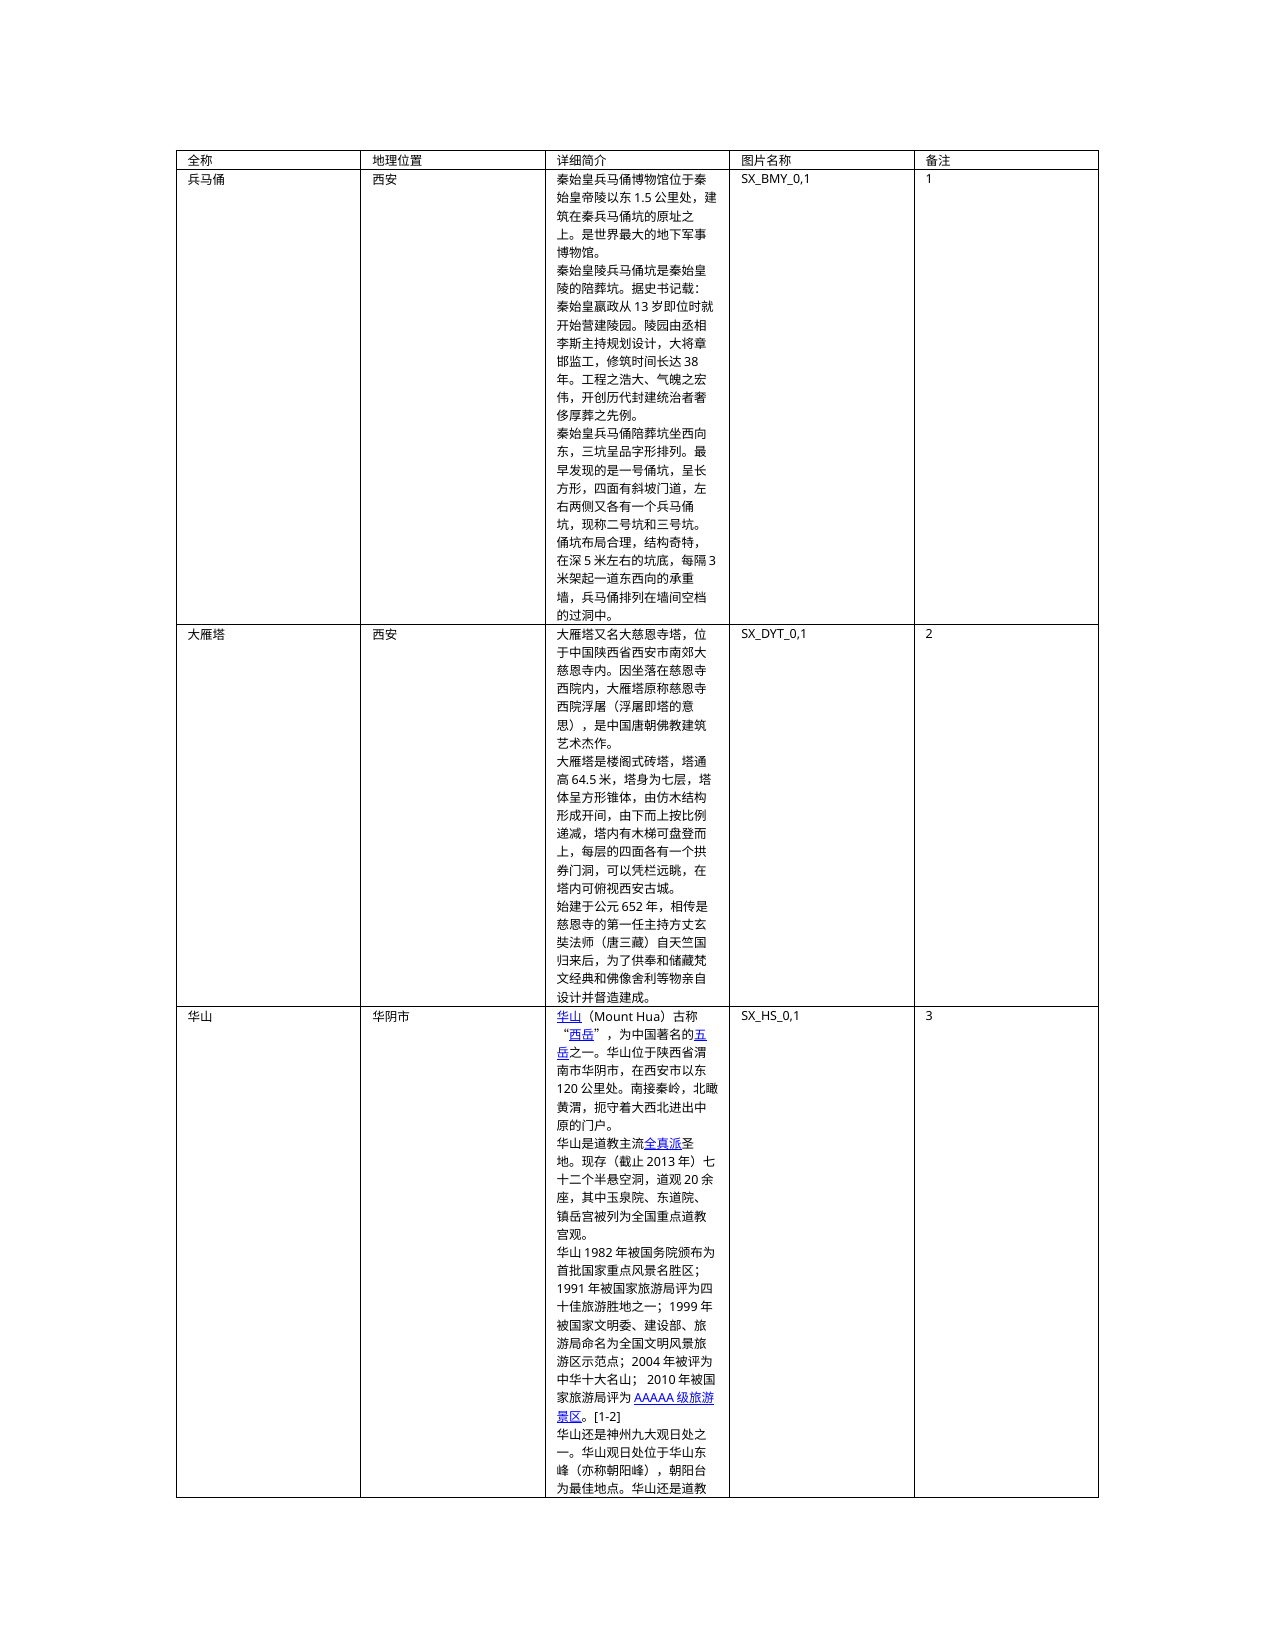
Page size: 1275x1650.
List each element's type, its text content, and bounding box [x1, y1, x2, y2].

table_cell 西安 [361, 170, 545, 624]
table_header 详细简介 [546, 151, 729, 169]
table_cell SX_HS_0,1 [730, 1007, 914, 1497]
table_cell 3 [915, 1007, 1098, 1497]
table_header 地理位置 [361, 151, 545, 169]
table_cell 华山 [177, 1007, 360, 1497]
table_cell 大雁塔又名大慈恩寺塔，位于中国陕西省西安市南郊大慈恩寺内。因坐落在慈恩寺西院内，大雁塔原称慈恩寺西院浮屠（浮屠即塔的意思），是中国唐朝佛教建筑艺术杰作。 大雁塔是楼阁式砖塔，塔通高64.5米，塔身为七层，塔体呈方形锥体，由仿木结构形成开间，由下而上按比例递减，塔内有木梯可盘登而上，每层的四面各有一个拱券门洞，可以凭栏远眺，在塔内可俯视西安古城。 始建于公元652年，相传是慈恩寺的第一任主持方丈玄奘法师（唐三藏）自天竺国归来后，为了供奉和储藏梵文经典和佛像舍利等物亲自设计并督造建成。 [546, 625, 729, 1006]
table_cell SX_BMY_0,1 [730, 170, 914, 624]
table_cell 大雁塔 [177, 625, 360, 1006]
table_header 图片名称 [730, 151, 914, 169]
table_cell 华阴市 [361, 1007, 545, 1497]
table_cell SX_DYT_0,1 [730, 625, 914, 1006]
table_header 备注 [915, 151, 1098, 169]
table_header 全称 [177, 151, 360, 169]
table_cell 西安 [361, 625, 545, 1006]
table_cell 秦始皇兵马俑博物馆位于秦始皇帝陵以东1.5公里处，建筑在秦兵马俑坑的原址之上。是世界最大的地下军事博物馆。 秦始皇陵兵马俑坑是秦始皇陵的陪葬坑。据史书记载：秦始皇嬴政从13岁即位时就开始营建陵园。陵园由丞相李斯主持规划设计，大将章邯监工，修筑时间长达38年。工程之浩大、气魄之宏伟，开创历代封建统治者奢侈厚葬之先例。 秦始皇兵马俑陪葬坑坐西向东，三坑呈品字形排列。最早发现的是一号俑坑，呈长方形，四面有斜坡门道，左右两侧又各有一个兵马俑坑，现称二号坑和三号坑。俑坑布局合理，结构奇特，在深5米左右的坑底，每隔3米架起一道东西向的承重墙，兵马俑排列在墙间空档的过洞中。 [546, 170, 729, 624]
table_cell 1 [915, 170, 1098, 624]
table_cell 2 [915, 625, 1098, 1006]
table_cell 兵马俑 [177, 170, 360, 624]
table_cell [546, 1007, 729, 1497]
